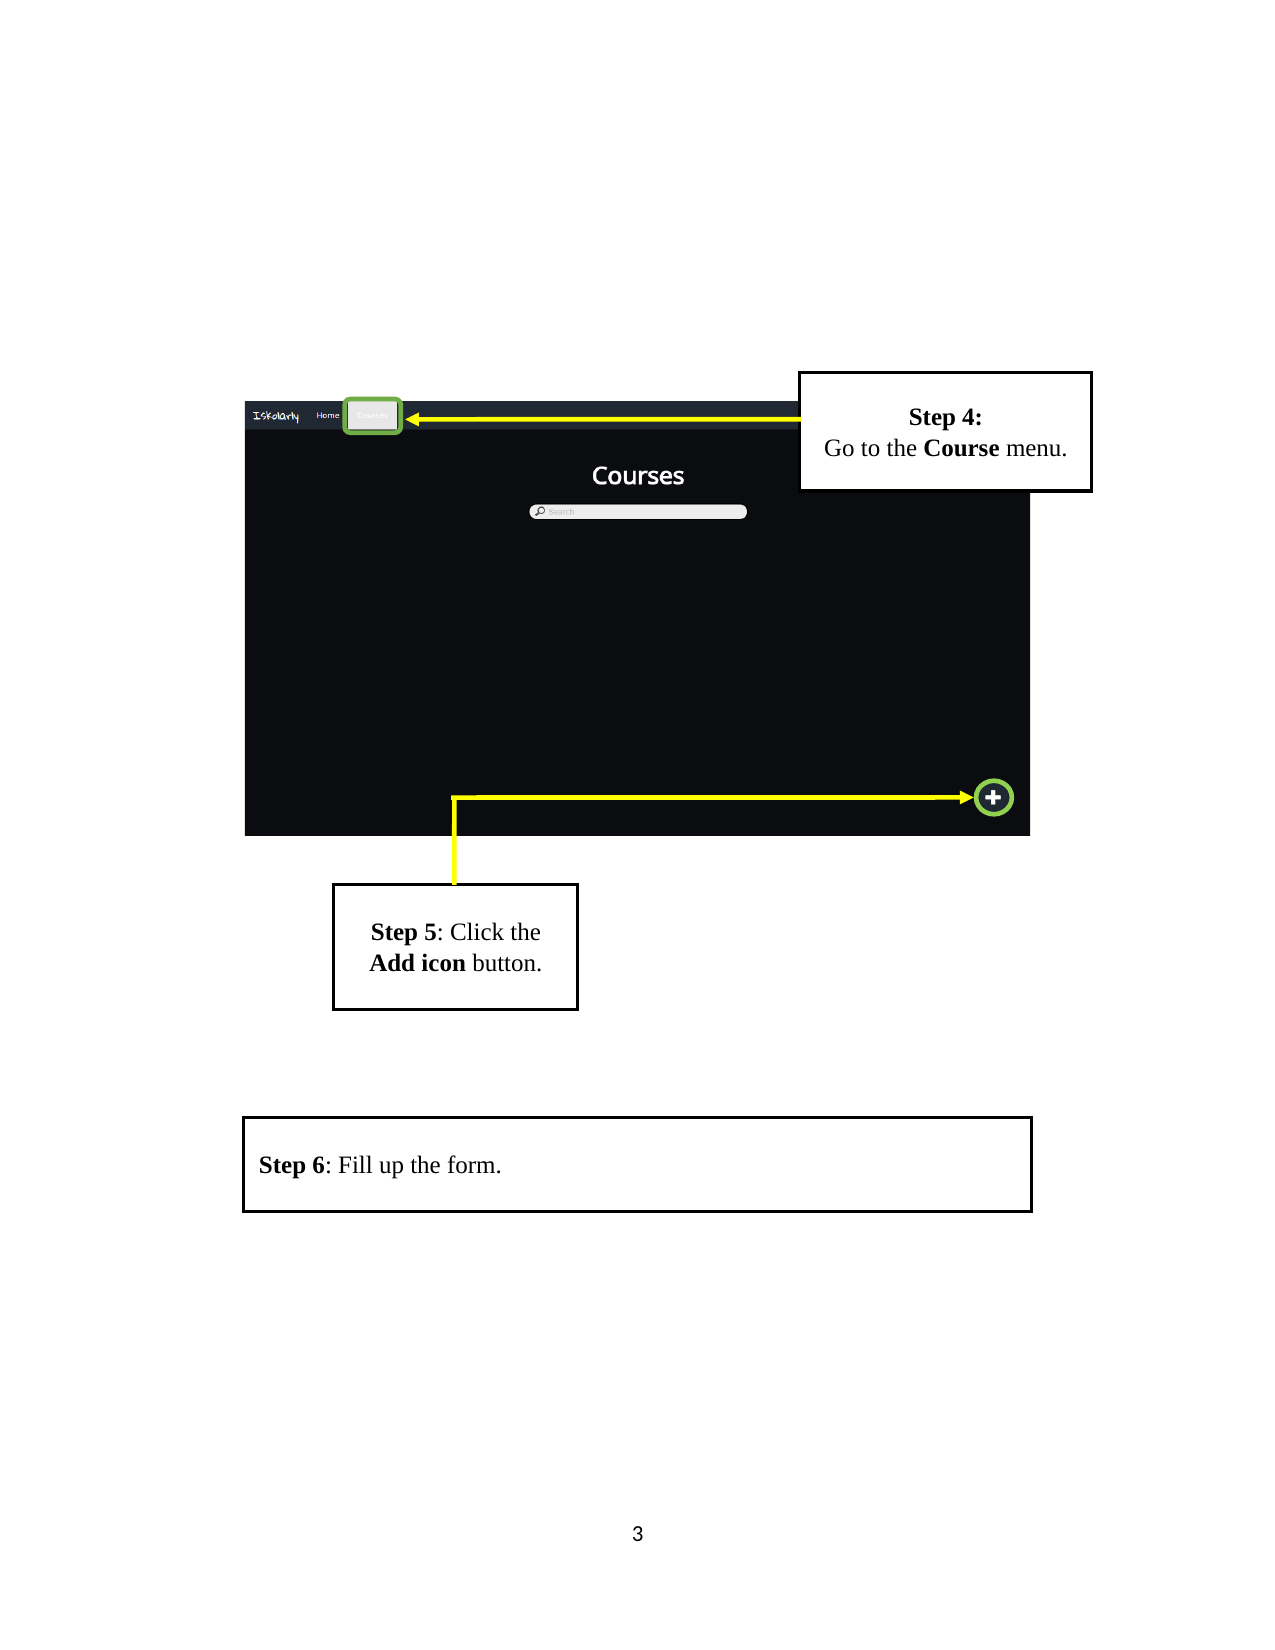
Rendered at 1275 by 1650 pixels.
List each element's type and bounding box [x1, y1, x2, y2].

picture [244, 401, 1031, 836]
picture [979, 784, 1009, 811]
picture [348, 402, 398, 430]
